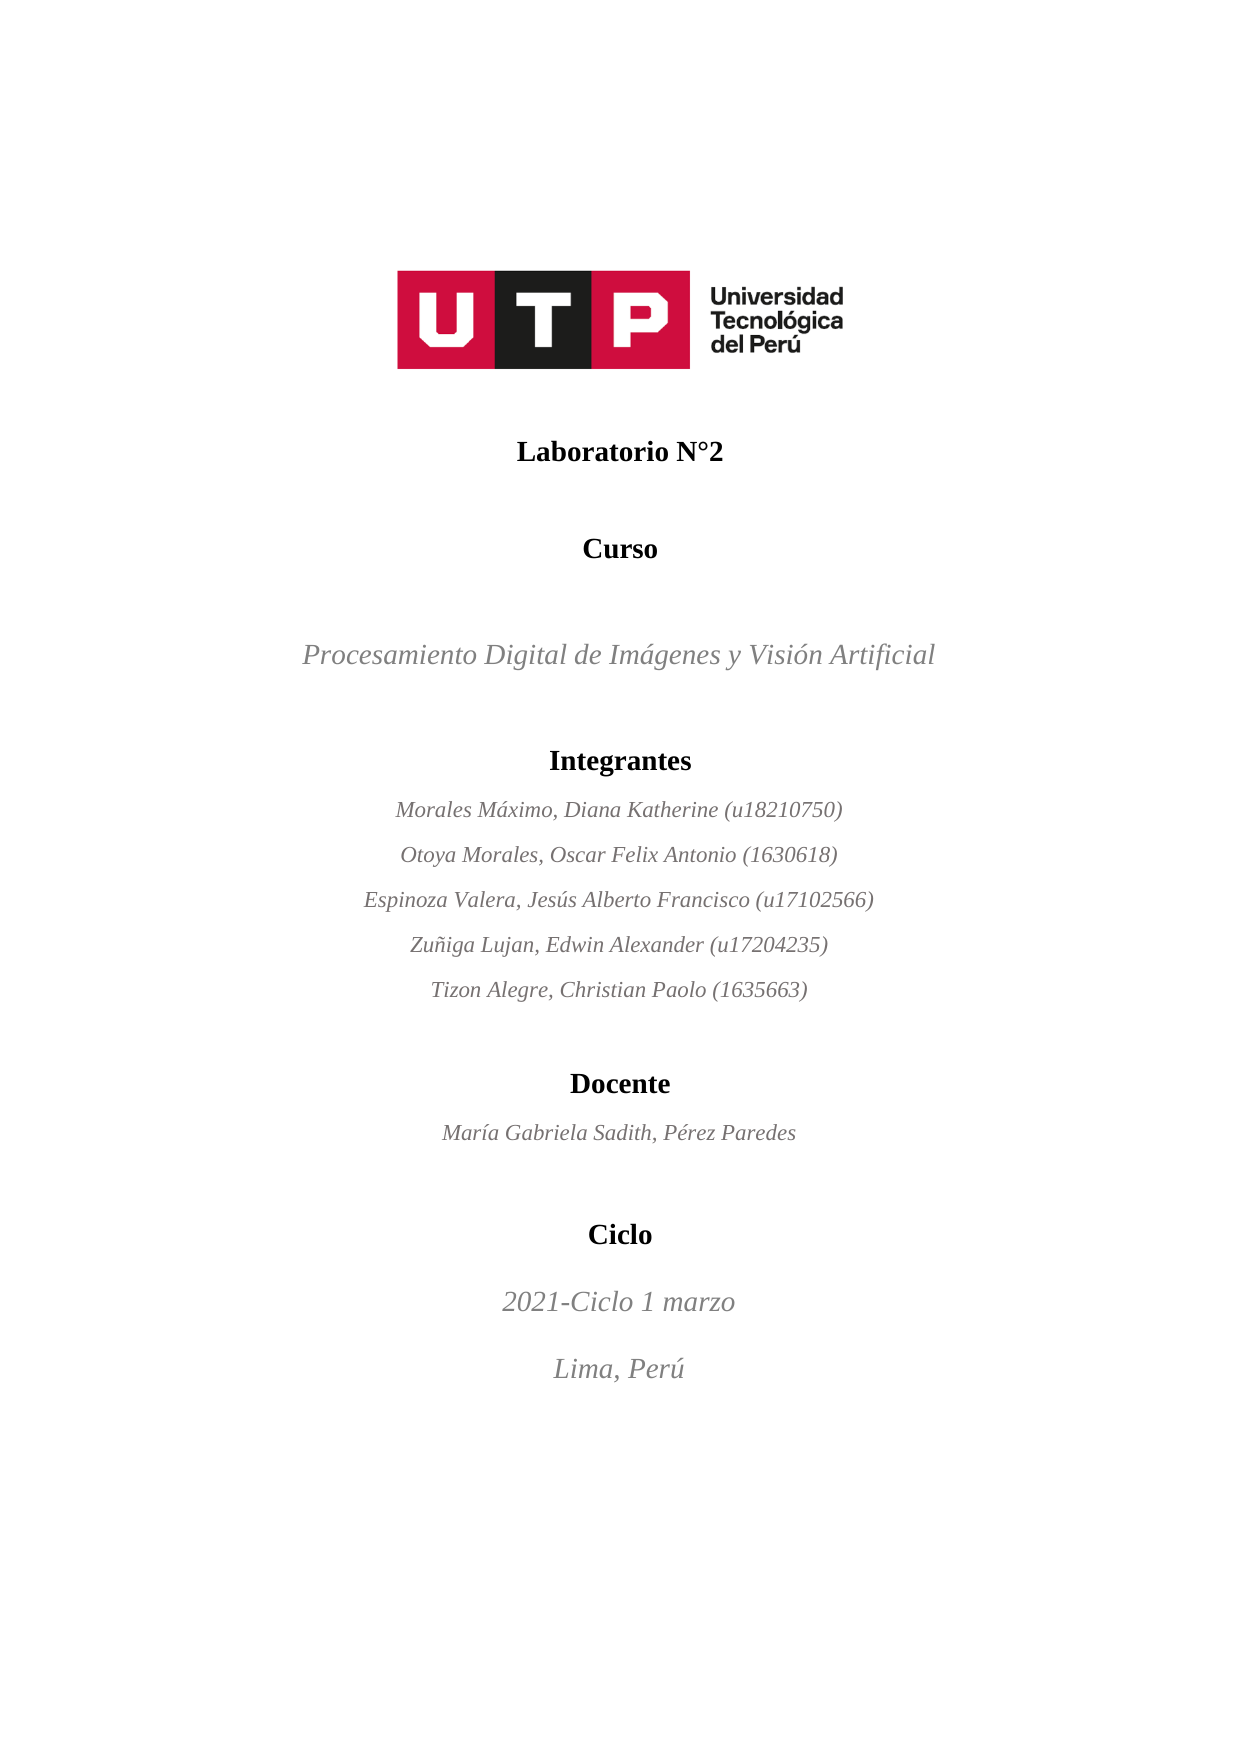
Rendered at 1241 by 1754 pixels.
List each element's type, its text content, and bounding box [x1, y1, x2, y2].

text Procesamiento Digital de Imágenes y Visión Artificial [177, 637, 1063, 671]
text Integrantes [177, 743, 1063, 776]
text Zuñiga Lujan, Edwin Alexander (u17204235) [177, 931, 1063, 957]
text Curso [177, 532, 1063, 565]
picture [394, 269, 846, 372]
text 2021-Ciclo 1 marzo [177, 1284, 1063, 1318]
text Espinoza Valera, Jesús Alberto Francisco (u17102566) [177, 886, 1063, 912]
text Tizon Alegre, Christian Paolo (1635663) [177, 976, 1063, 1002]
text Ciclo [177, 1217, 1063, 1251]
text María Gabriela Sadith, Pérez Paredes [177, 1119, 1063, 1146]
text Laboratorio N°2 [177, 434, 1063, 467]
text Morales Máximo, Diana Katherine (u18210750) [177, 796, 1063, 822]
text Docente [177, 1066, 1063, 1100]
text Lima, Perú [177, 1351, 1063, 1384]
text Otoya Morales, Oscar Felix Antonio (1630618) [177, 841, 1063, 867]
